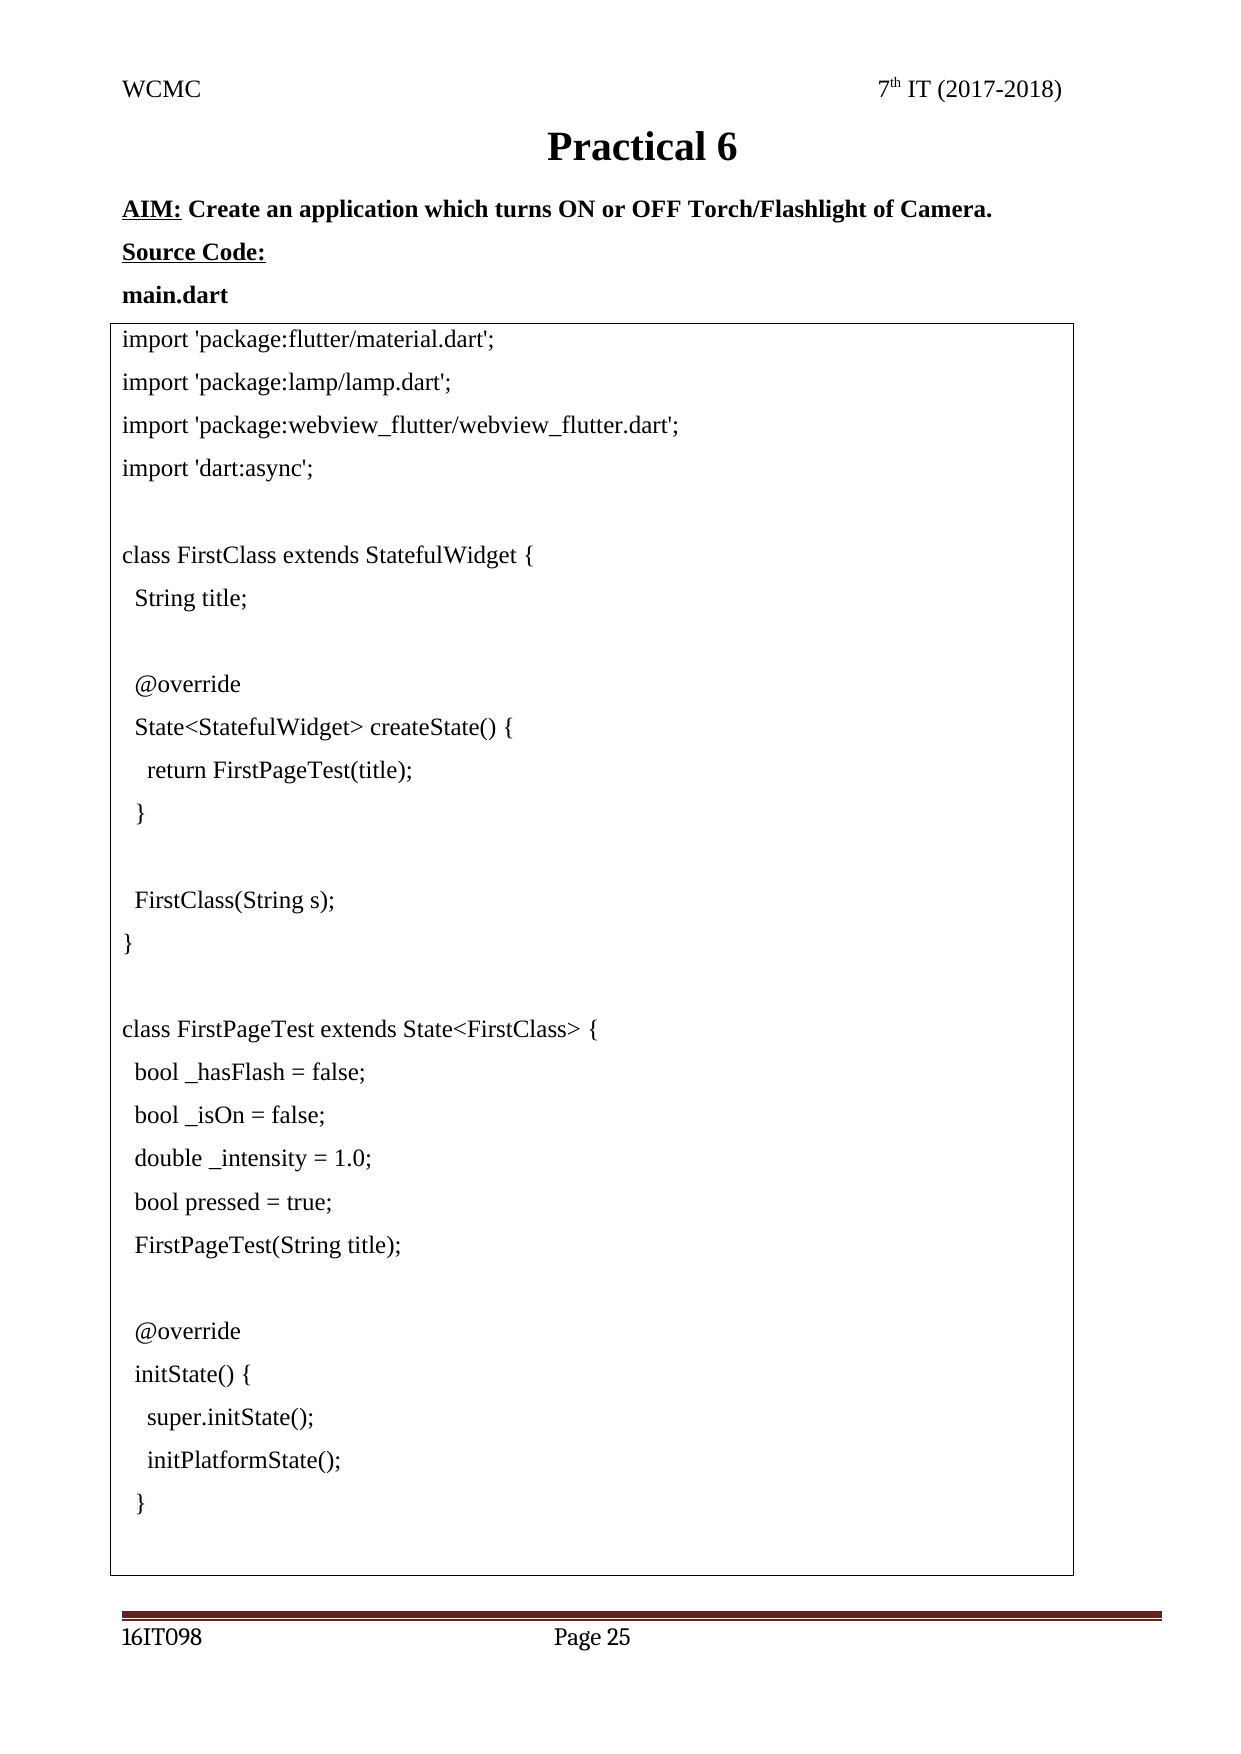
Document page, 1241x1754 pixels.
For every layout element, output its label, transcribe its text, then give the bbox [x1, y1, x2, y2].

text Practical 6 [122, 122, 1162, 170]
text main.dart [122, 280, 1162, 309]
text AIM: Create an application which turns ON or OFF Torch/Flashlight of Camera. [122, 194, 1162, 222]
text Source Code: [122, 237, 1162, 266]
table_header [111, 324, 1073, 1575]
